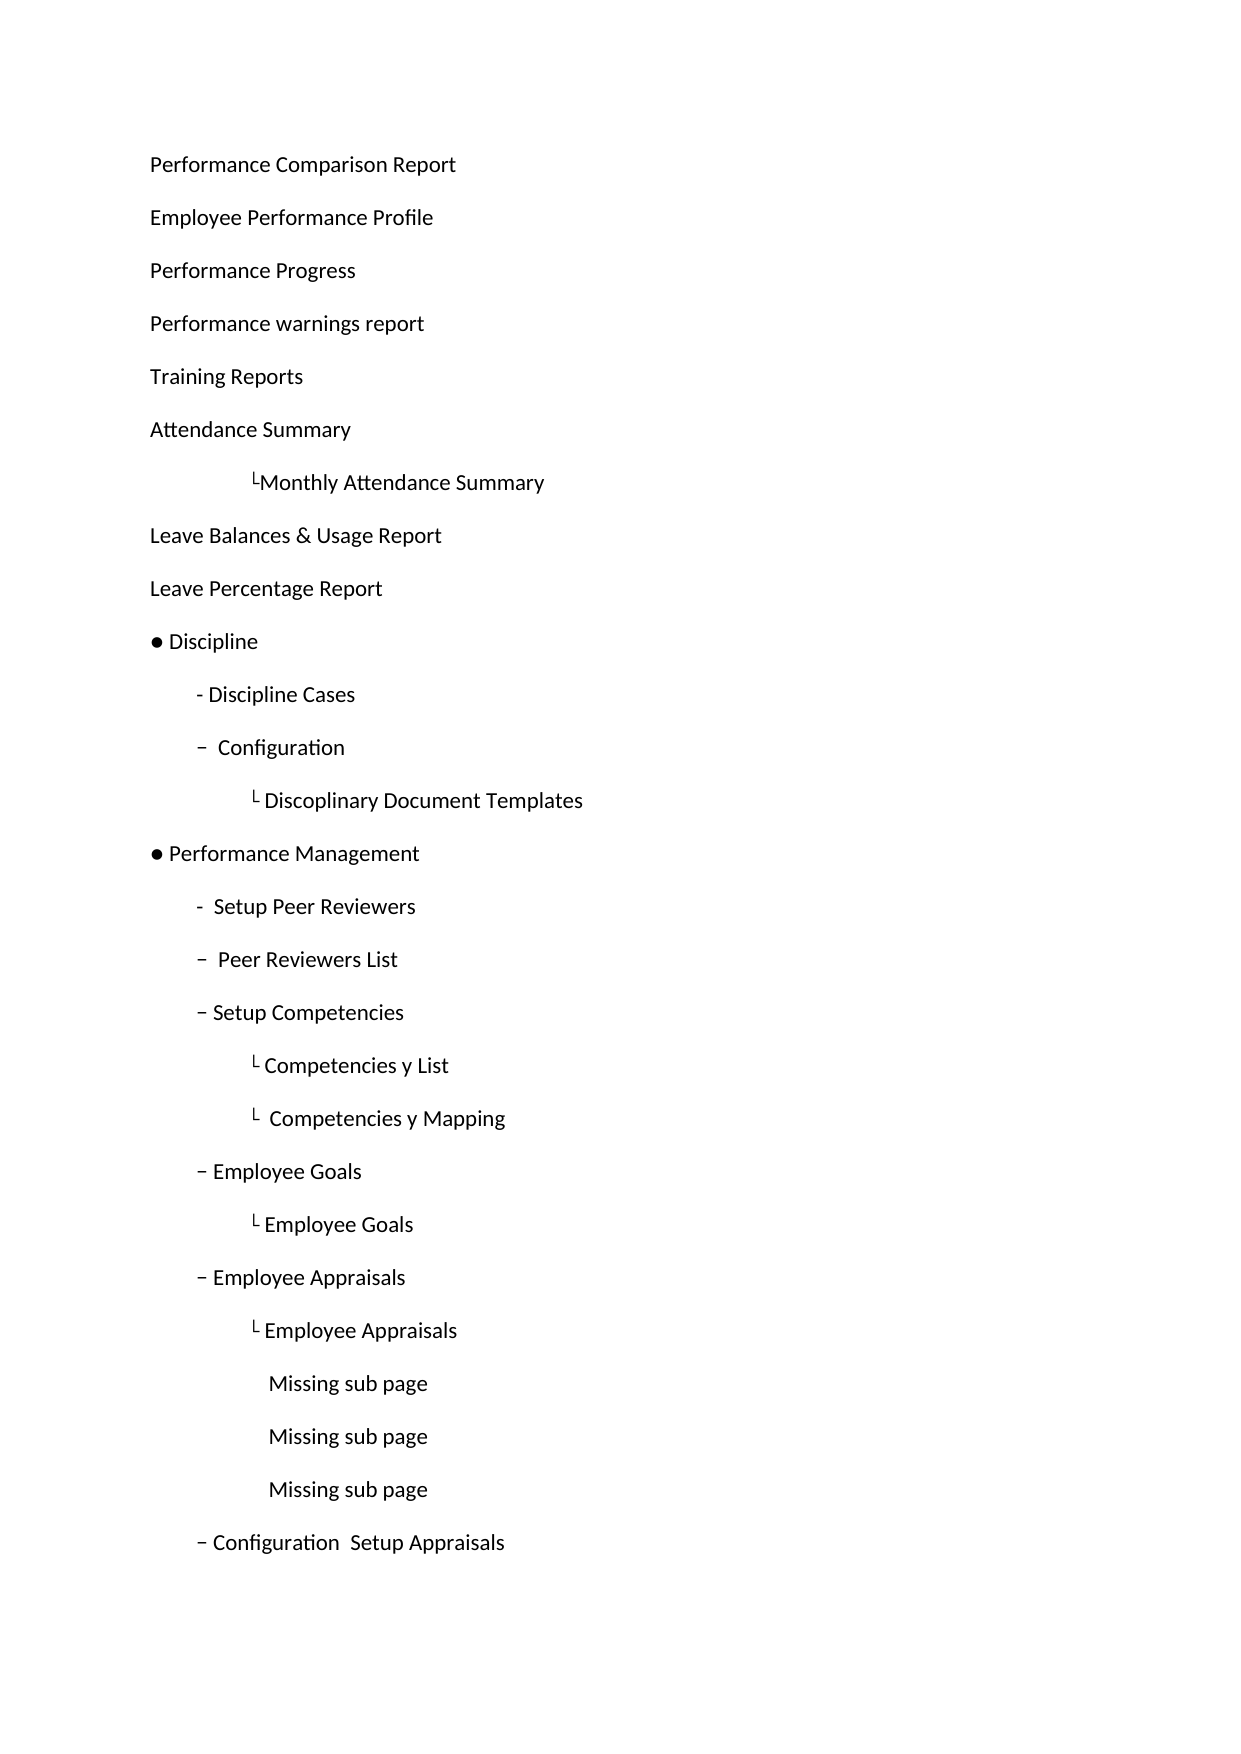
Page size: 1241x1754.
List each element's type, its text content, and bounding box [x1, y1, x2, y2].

text − Configuration Setup Appraisals [150, 1528, 1090, 1557]
text ● Performance Management [150, 839, 1090, 867]
text Employee Performance Profile [150, 203, 1090, 231]
text Leave Percentage Report [150, 574, 1090, 602]
text └ Competencies y Mapping [150, 1104, 1090, 1132]
text - Discipline Cases [150, 680, 1090, 708]
text Missing sub page [150, 1369, 1090, 1397]
text └ Discoplinary Document Templates [150, 786, 1090, 814]
text Attendance Summary [150, 415, 1090, 443]
text └Monthly Attendance Summary [150, 468, 1090, 496]
text Performance Comparison Report [150, 150, 1090, 178]
text − Peer Reviewers List [150, 945, 1090, 973]
text − Configuration [150, 733, 1090, 761]
text − Employee Appraisals [150, 1263, 1090, 1291]
text Missing sub page [150, 1476, 1090, 1503]
text ● Discipline [150, 627, 1090, 655]
text Training Reports [150, 362, 1090, 390]
text └ Employee Appraisals [150, 1316, 1090, 1344]
text Leave Balances & Usage Report [150, 521, 1090, 549]
text └ Competencies y List [150, 1051, 1090, 1079]
text Missing sub page [150, 1422, 1090, 1451]
text − Employee Goals [150, 1157, 1090, 1185]
text Performance warnings report [150, 309, 1090, 337]
text - Setup Peer Reviewers [150, 892, 1090, 920]
text └ Employee Goals [150, 1210, 1090, 1238]
text Performance Progress [150, 256, 1090, 284]
text − Setup Competencies [150, 998, 1090, 1026]
